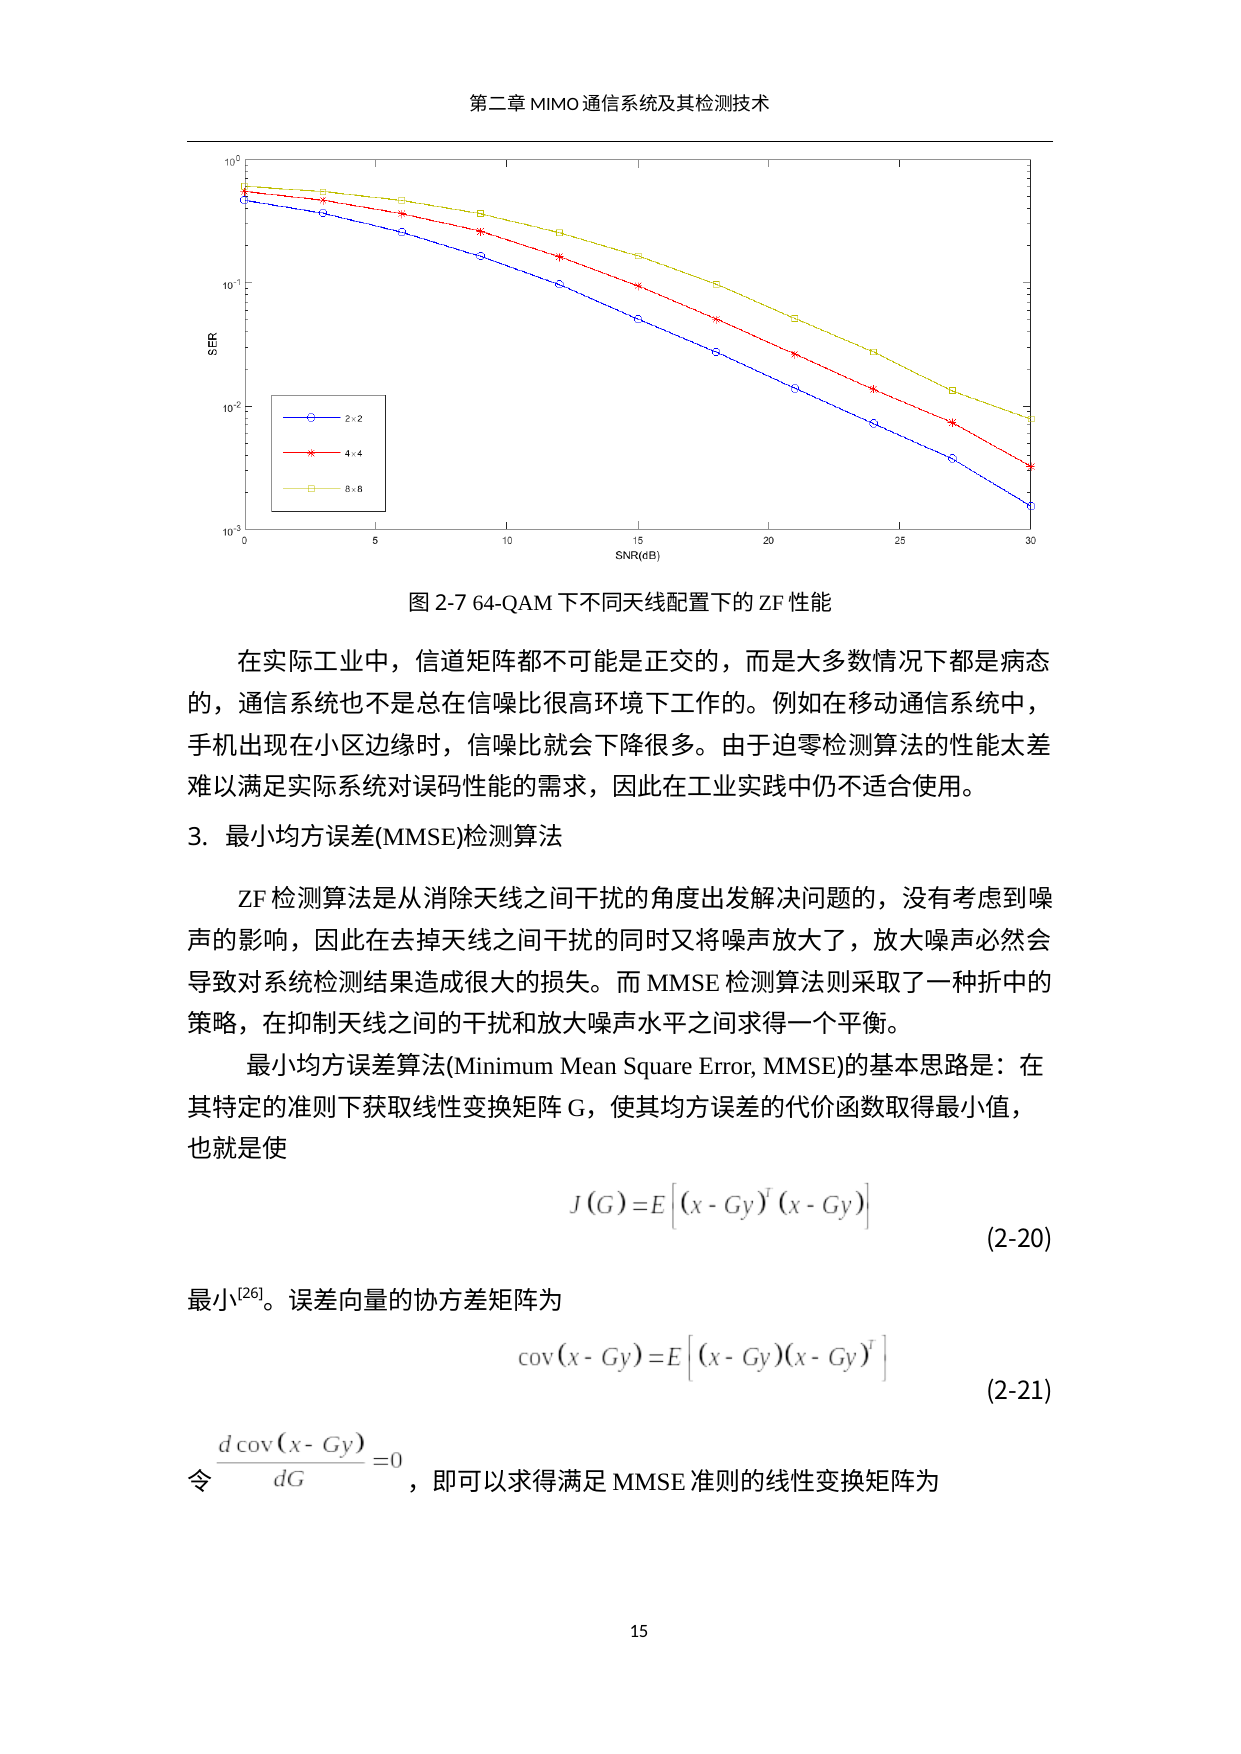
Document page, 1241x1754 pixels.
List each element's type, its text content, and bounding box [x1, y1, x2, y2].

text (2-21) [187, 1331, 1053, 1407]
text 在实际工业中，信道矩阵都不可能是正交的，而是大多数情况下都是病态的，通信系统也不是总在信噪比很高环境下工作的。例如在移动通信系统中，手机出现在小区边缘时，信噪比就会下降很多。由于迫零检测算法的性能太差，难以满足实际系统对误码性能的需求，因此在工业实践中仍不适合使用。 [187, 637, 1053, 804]
text 令，即可以求得满足MMSE准则的线性变换矩阵为 [187, 1428, 1053, 1498]
text 最小[26]。误差向量的协方差矩阵为 [187, 1276, 1053, 1318]
text 最小均方误差算法(Minimum Mean Square Error, MMSE)的基本思路是：在其特定的准则下获取线性变换矩阵G，使其均方误差的代价函数取得最小值，也就是使 [187, 1041, 1053, 1166]
text ZF检测算法是从消除天线之间干扰的角度出发解决问题的，没有考虑到噪声的影响，因此在去掉天线之间干扰的同时又将噪声放大了，放大噪声必然会导致对系统检测结果造成很大的损失。而MMSE检测算法则采取了一种折中的策略，在抑制天线之间的干扰和放大噪声水平之间求得一个平衡。 [187, 874, 1053, 1041]
picture [198, 150, 1042, 566]
text (2-20) [187, 1178, 1053, 1255]
text 图2-7 64-QAM下不同天线配置下的ZF性能 [187, 585, 1053, 617]
list 最小均方误差(MMSE)检测算法 [187, 817, 1053, 853]
